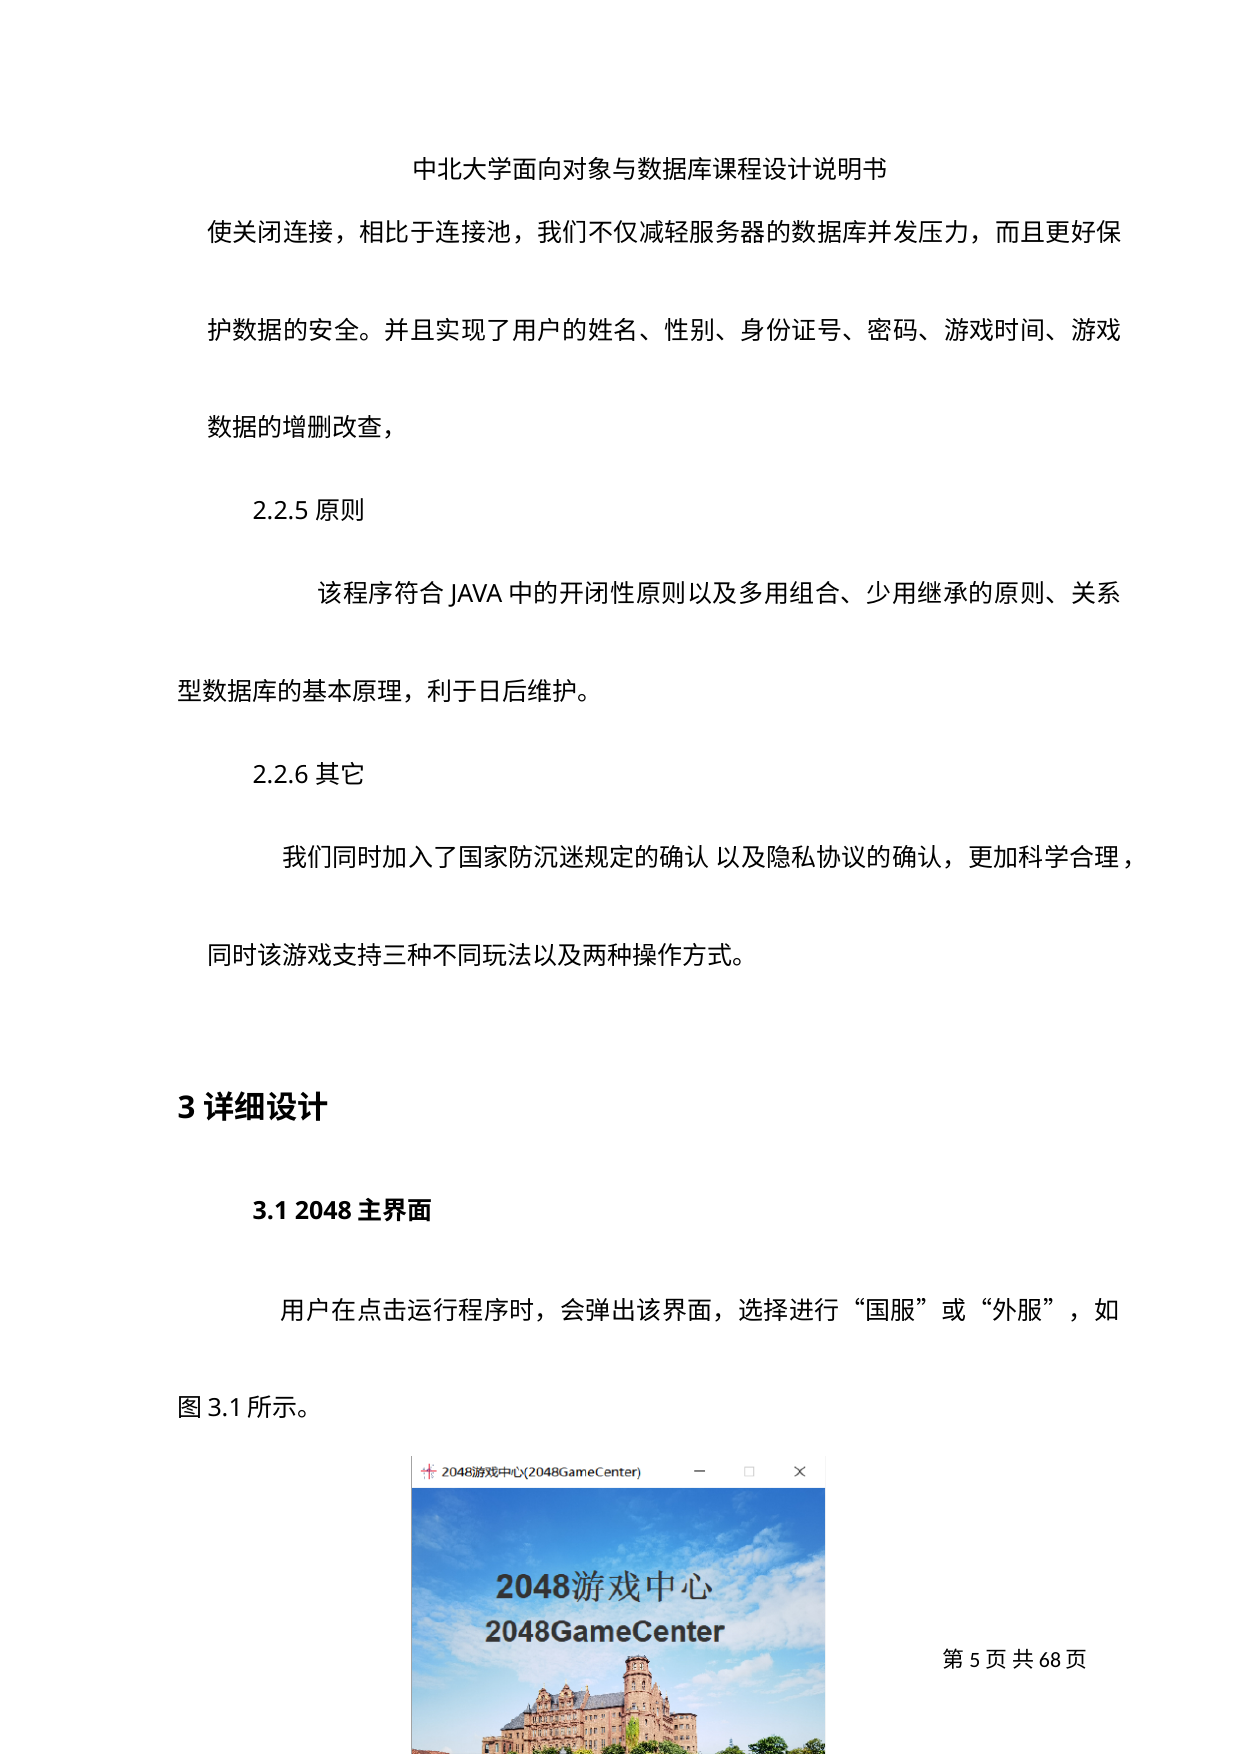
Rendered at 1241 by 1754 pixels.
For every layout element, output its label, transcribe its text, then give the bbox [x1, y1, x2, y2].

list 该程序符合JAVA中的开闭性原则以及多用组合、少用继承的原则、关系型数据库的基本原理，利于日后维护。 [177, 559, 1122, 722]
list 2.2.6 其它 [177, 740, 1122, 805]
list 3 详细设计 [177, 1072, 1122, 1137]
picture [411, 1456, 826, 1754]
list 用户在点击运行程序时，会弹出该界面，选择进行“国服”或“外服”，如图3.1所示。 [177, 1276, 1122, 1438]
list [207, 198, 1122, 458]
list 3.1 2048主界面 [177, 1176, 1122, 1241]
list 2.2.5 原则 [177, 476, 1122, 541]
list 我们同时加入了国家防沉迷规定的确认 以及隐私协议的确认，更加科学合理，同时该游戏支持三种不同玩法以及两种操作方式。 [207, 823, 1122, 986]
